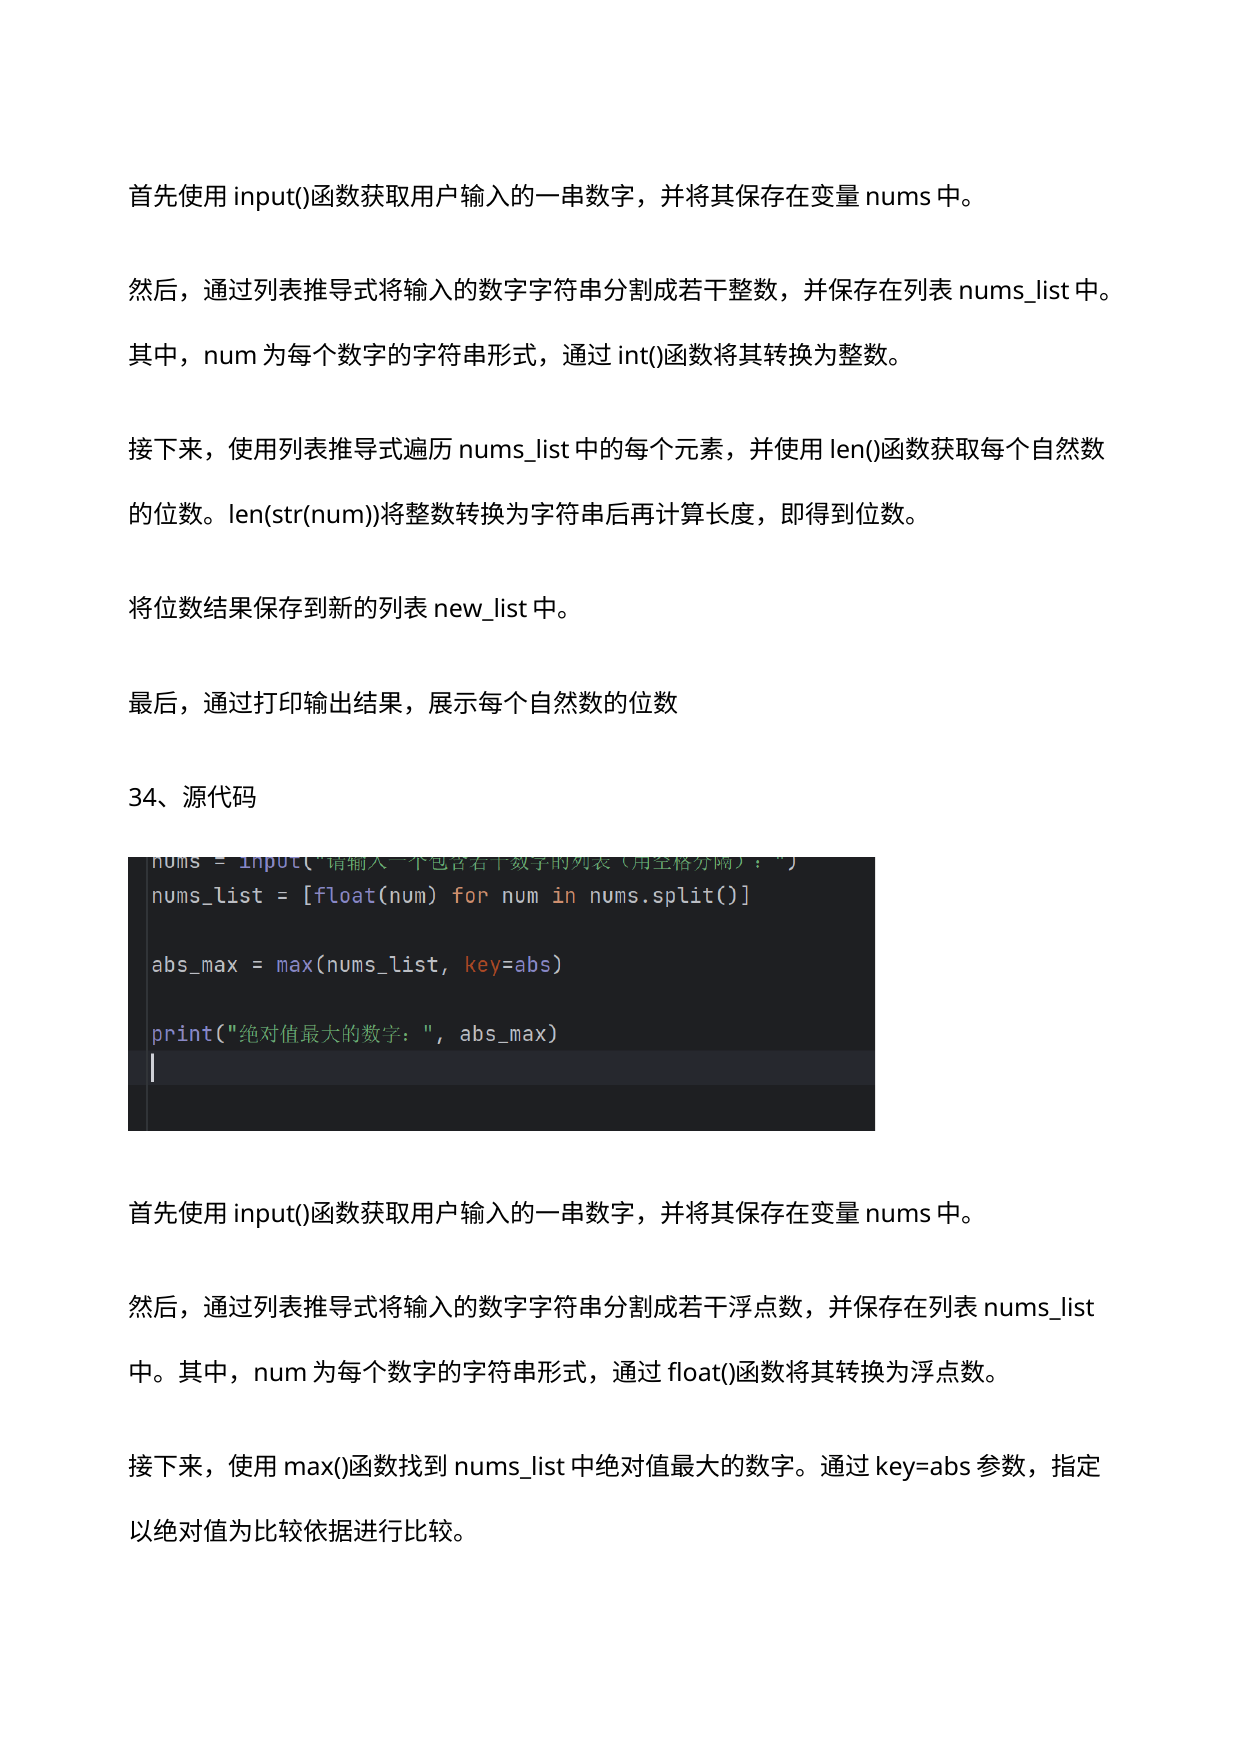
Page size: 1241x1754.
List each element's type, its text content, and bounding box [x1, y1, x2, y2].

text 首先使用input()函数获取用户输入的一串数字，并将其保存在变量nums中。 [128, 1179, 1112, 1244]
text 接下来，使用列表推导式遍历nums_list中的每个元素，并使用len()函数获取每个自然数的位数。len(str(num))将整数转换为字符串后再计算长度，即得到位数。 [128, 415, 1112, 545]
text 最后，通过打印输出结果，展示每个自然数的位数 [128, 669, 1112, 734]
text 首先使用input()函数获取用户输入的一串数字，并将其保存在变量nums中。 [128, 162, 1112, 227]
picture [128, 857, 876, 1131]
text 然后，通过列表推导式将输入的数字字符串分割成若干浮点数，并保存在列表nums_list中。其中，num为每个数字的字符串形式，通过float()函数将其转换为浮点数。 [128, 1273, 1112, 1403]
text 34、源代码 [128, 763, 1112, 828]
text 然后，通过列表推导式将输入的数字字符串分割成若干整数，并保存在列表nums_list中。其中，num为每个数字的字符串形式，通过int()函数将其转换为整数。 [128, 256, 1112, 386]
text 将位数结果保存到新的列表new_list中。 [128, 574, 1112, 639]
text 接下来，使用max()函数找到nums_list中绝对值最大的数字。通过key=abs参数，指定以绝对值为比较依据进行比较。 [128, 1432, 1112, 1562]
